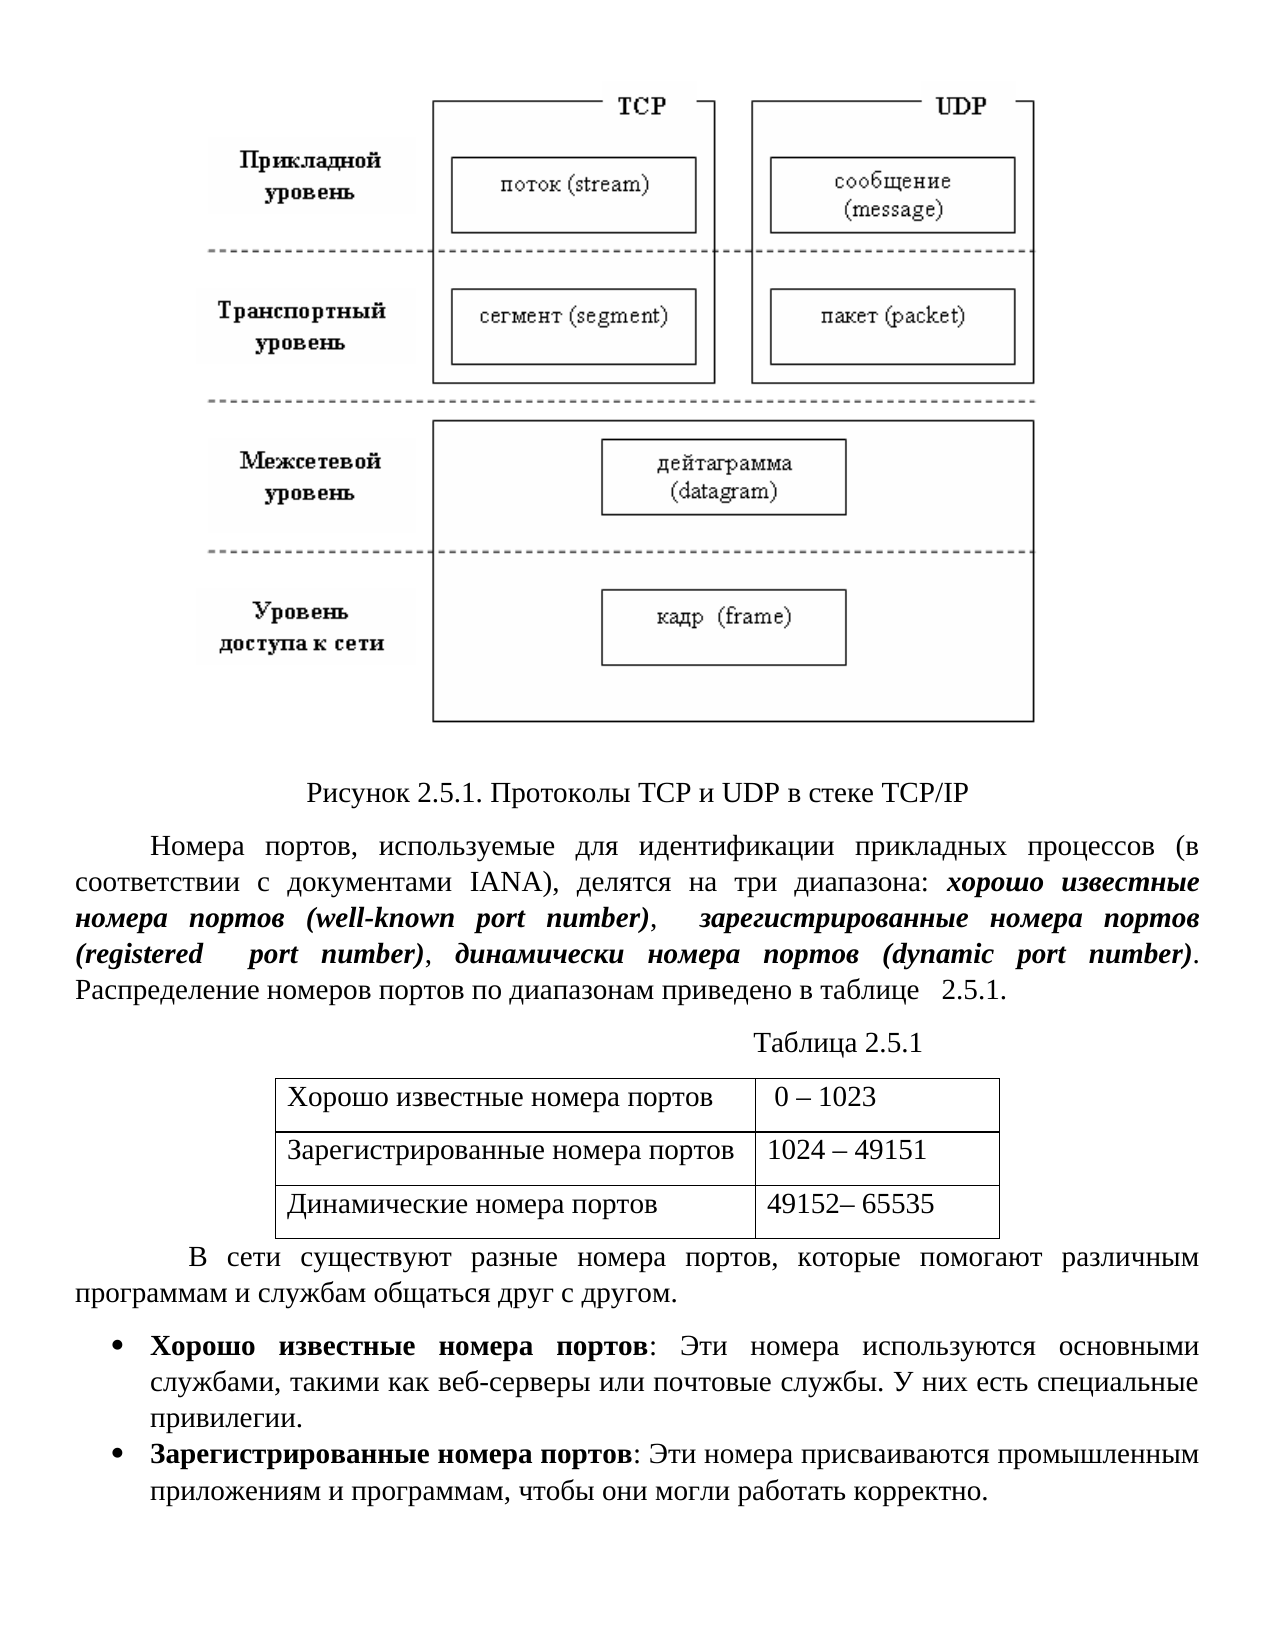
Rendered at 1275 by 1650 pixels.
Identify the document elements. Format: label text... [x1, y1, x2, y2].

table_header Хорошо известные номера портов [276, 1079, 755, 1131]
text Таблица 2.5.1 [75, 1025, 1200, 1059]
picture [195, 75, 1080, 757]
list Хорошо известные номера портов: Эти номера используются основными службами, такими как веб-серверы или почтовые службы. У них есть специальные привилегии. [112, 1328, 1200, 1434]
table_cell 1024 – 49151 [756, 1133, 999, 1185]
text Рисунок 2.5.1. Протоколы TCP и UDP в стеке TCP/IP [75, 775, 1200, 809]
table_cell Зарегистрированные номера портов [276, 1133, 755, 1185]
text Номера портов, используемые для идентификации прикладных процессов (в соответствии с документами IANA), делятся на три диапазона: хорошо известные номера портов (well-known port number), зарегистрированные номера портов (registered port number), динамически номера портов (dynamic port number). Распределение номеров портов по диапазонам приведено в таблице 2.5.1. [75, 828, 1200, 1006]
table_header 0 – 1023 [756, 1079, 999, 1131]
list Зарегистрированные номера портов: Эти номера присваиваются промышленным приложениям и программам, чтобы они могли работать корректно. [112, 1437, 1200, 1506]
table_cell 49152– 65535 [756, 1186, 999, 1238]
text В сети существуют разные номера портов, которые помогают различным программам и службам общаться друг с другом. [75, 1239, 1200, 1309]
table_cell Динамические номера портов [276, 1186, 755, 1238]
